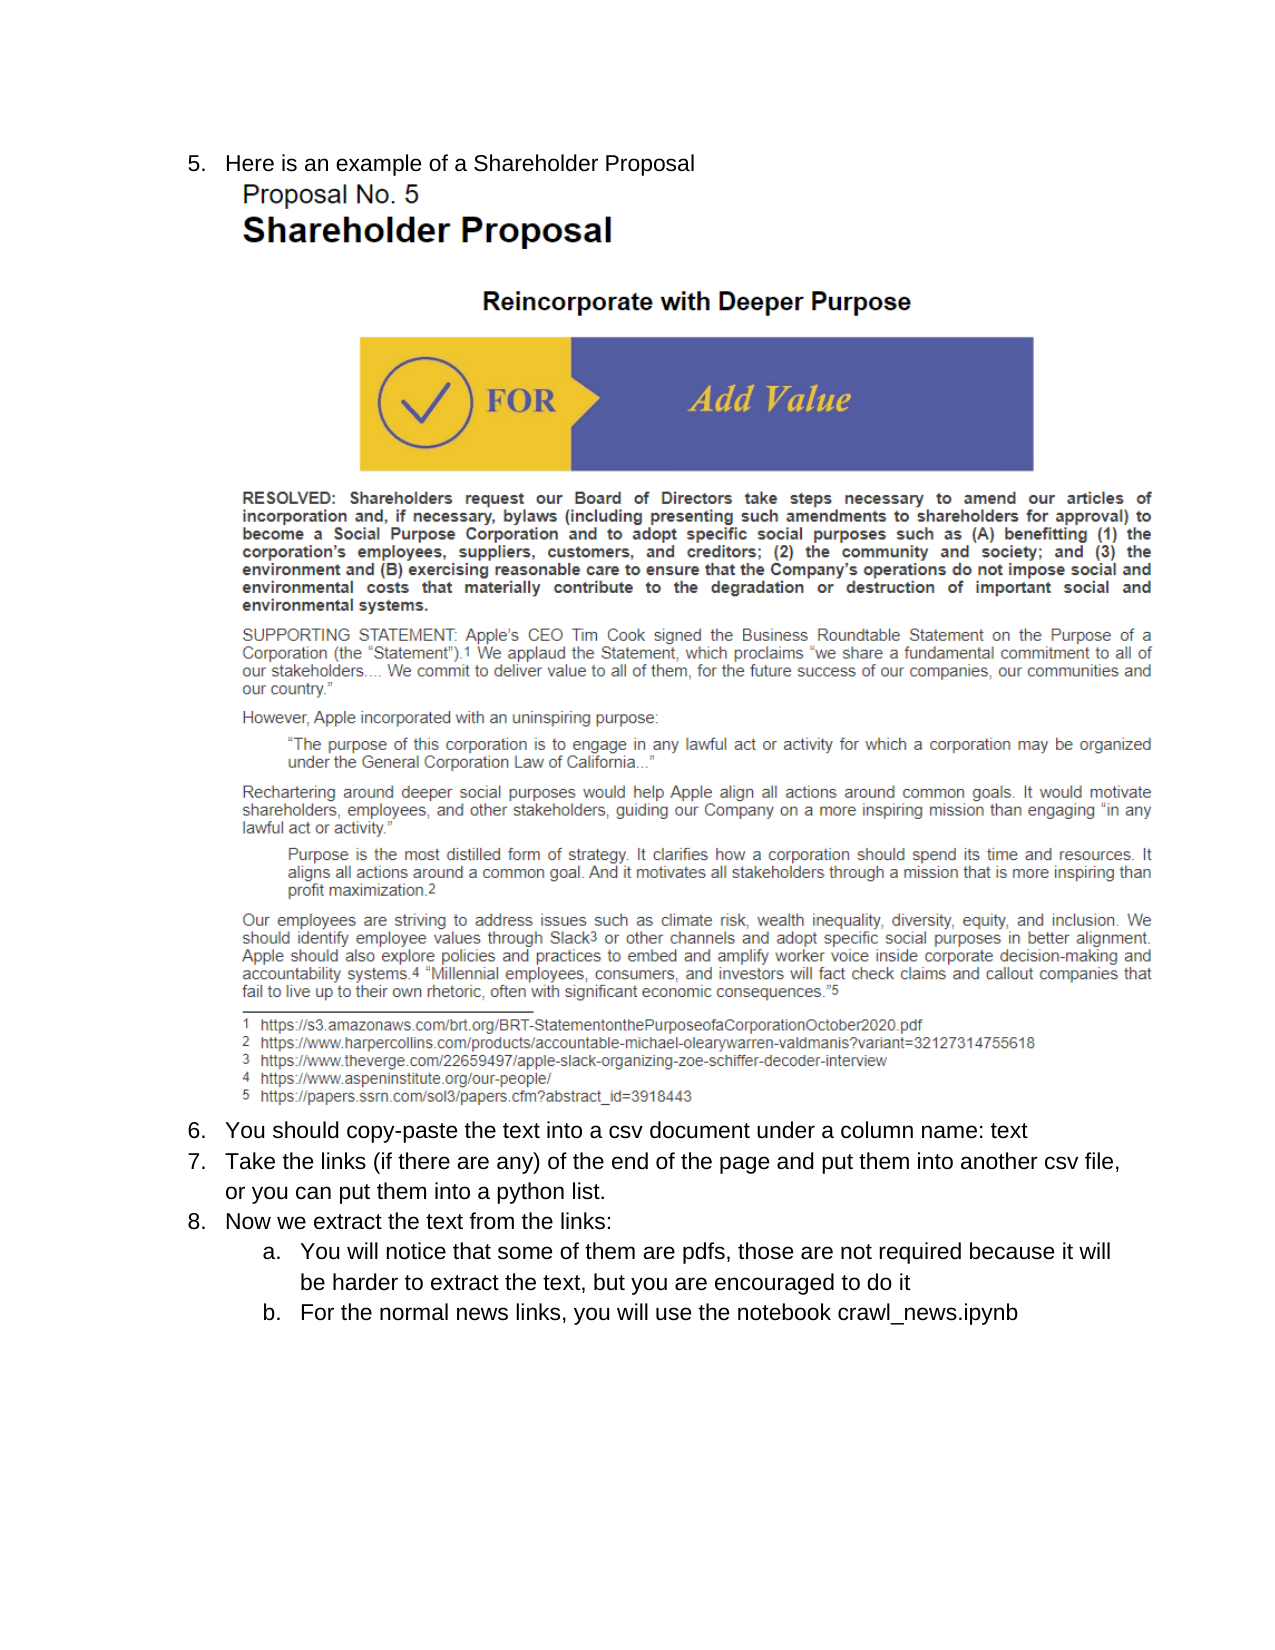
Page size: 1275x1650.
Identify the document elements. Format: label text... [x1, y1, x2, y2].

picture [225, 180, 1200, 1114]
list You will notice that some of them are pdfs, those are not required because it will be harder to extract the text, but you are encouraged to do it [262, 1238, 1125, 1295]
list Now we extract the text from the links: [187, 1208, 1125, 1234]
list For the normal news links, you will use the notebook crawl_news.ipynb [262, 1299, 1125, 1325]
list Take the links (if there are any) of the end of the page and put them into another csv file, or you can put them into a python list. [187, 1148, 1125, 1204]
list You should copy-paste the text into a csv document under a column name: text [187, 1117, 1125, 1144]
